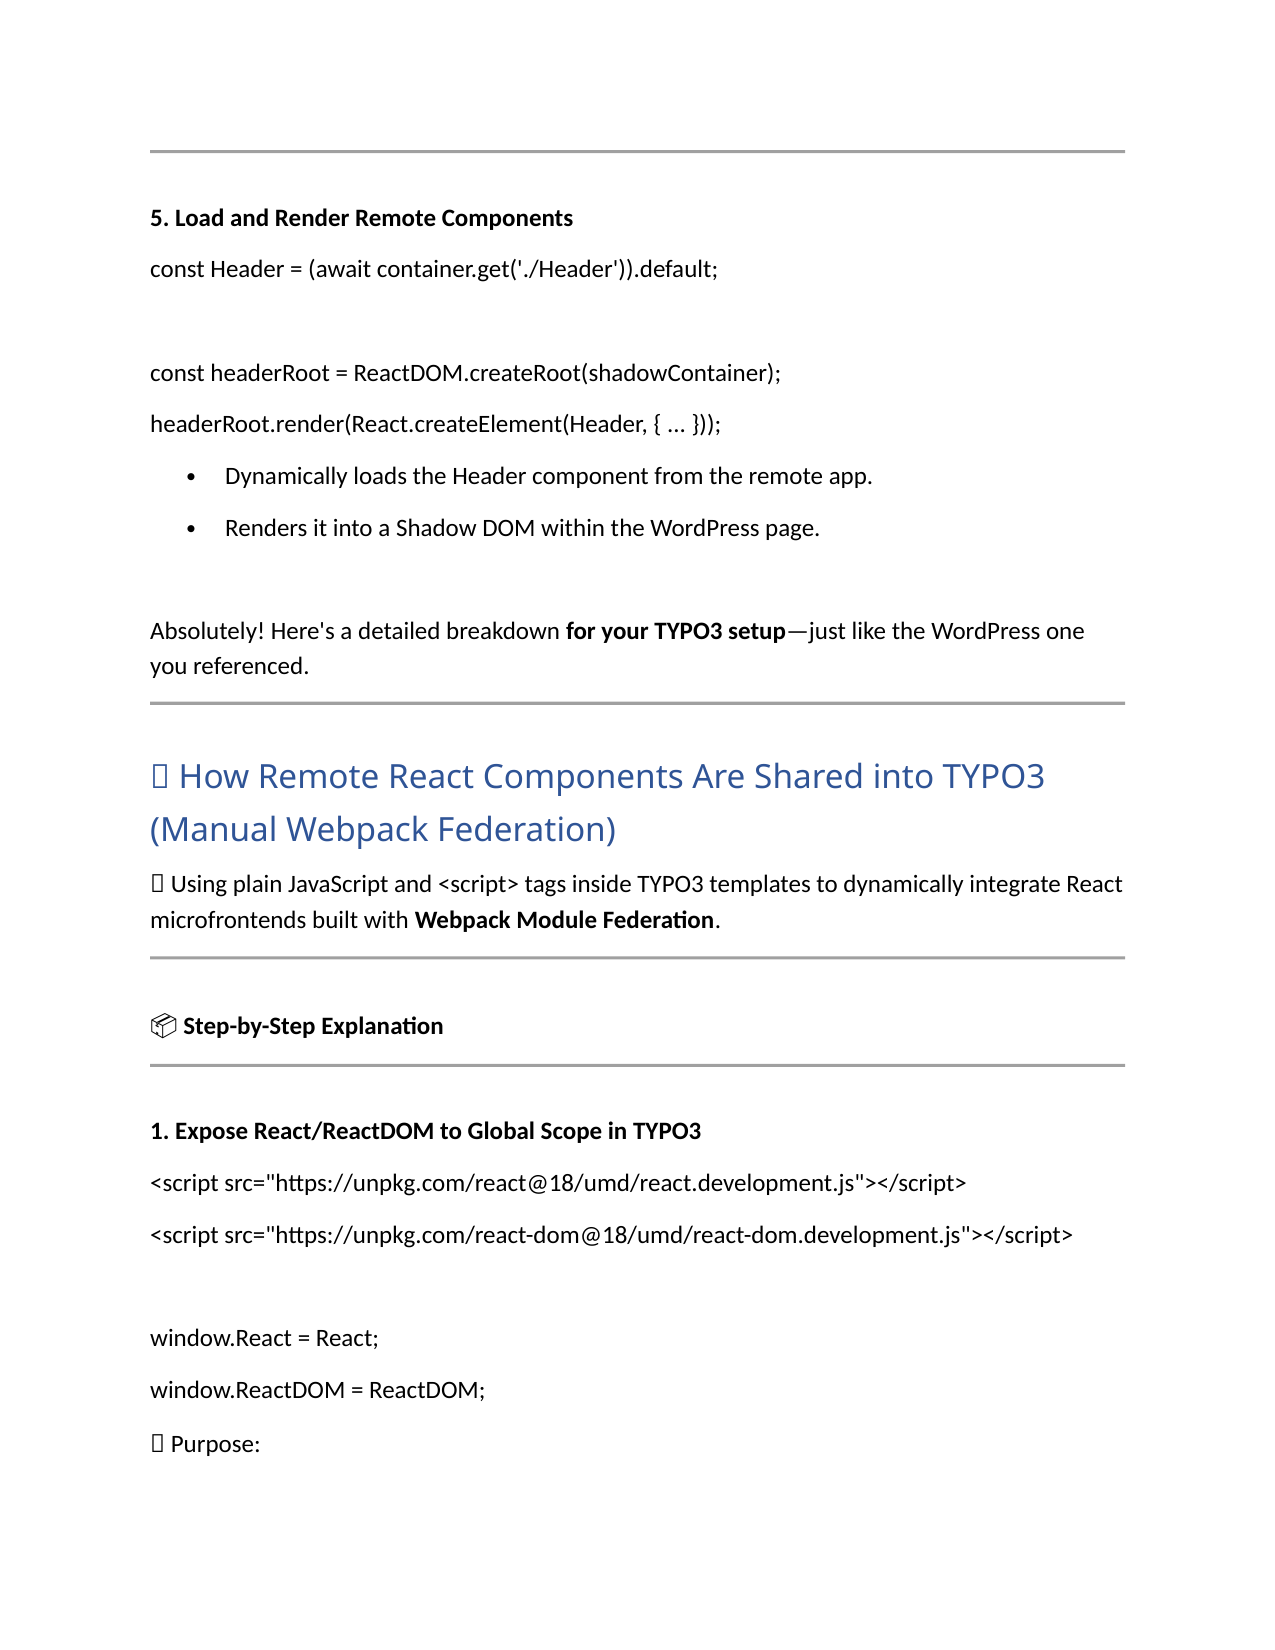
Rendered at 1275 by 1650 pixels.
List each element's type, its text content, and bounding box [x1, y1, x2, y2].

text <script src="https://unpkg.com/react@18/umd/react.development.js"></script> [150, 1167, 1125, 1198]
text const headerRoot = ReactDOM.createRoot(shadowContainer); [150, 357, 1125, 387]
text 📦 Step-by-Step Explanation [150, 1008, 1125, 1042]
subtitle ✅ How Remote React Components Are Shared into TYPO3 (Manual Webpack Federation) [150, 753, 1125, 851]
text window.React = React; [150, 1322, 1125, 1353]
text ✅ Purpose: [150, 1425, 1125, 1459]
text 5. Load and Render Remote Components [150, 202, 1125, 232]
text const Header = (await container.get('./Header')).default; [150, 253, 1125, 284]
text <script src="https://unpkg.com/react-dom@18/umd/react-dom.development.js"></script> [150, 1219, 1125, 1249]
list Dynamically loads the Header component from the remote app. [187, 460, 1125, 491]
text Absolutely! Here's a detailed breakdown for your TYPO3 setup—just like the WordPress one you referenced. [150, 615, 1125, 681]
text ✅ Using plain JavaScript and <script> tags inside TYPO3 templates to dynamically integrate React microfrontends built with Webpack Module Federation. [150, 866, 1125, 935]
text headerRoot.render(React.createElement(Header, { ... })); [150, 408, 1125, 439]
text 1. Expose React/ReactDOM to Global Scope in TYPO3 [150, 1115, 1125, 1146]
text window.ReactDOM = ReactDOM; [150, 1374, 1125, 1404]
list Renders it into a Shadow DOM within the WordPress page. [187, 512, 1125, 542]
